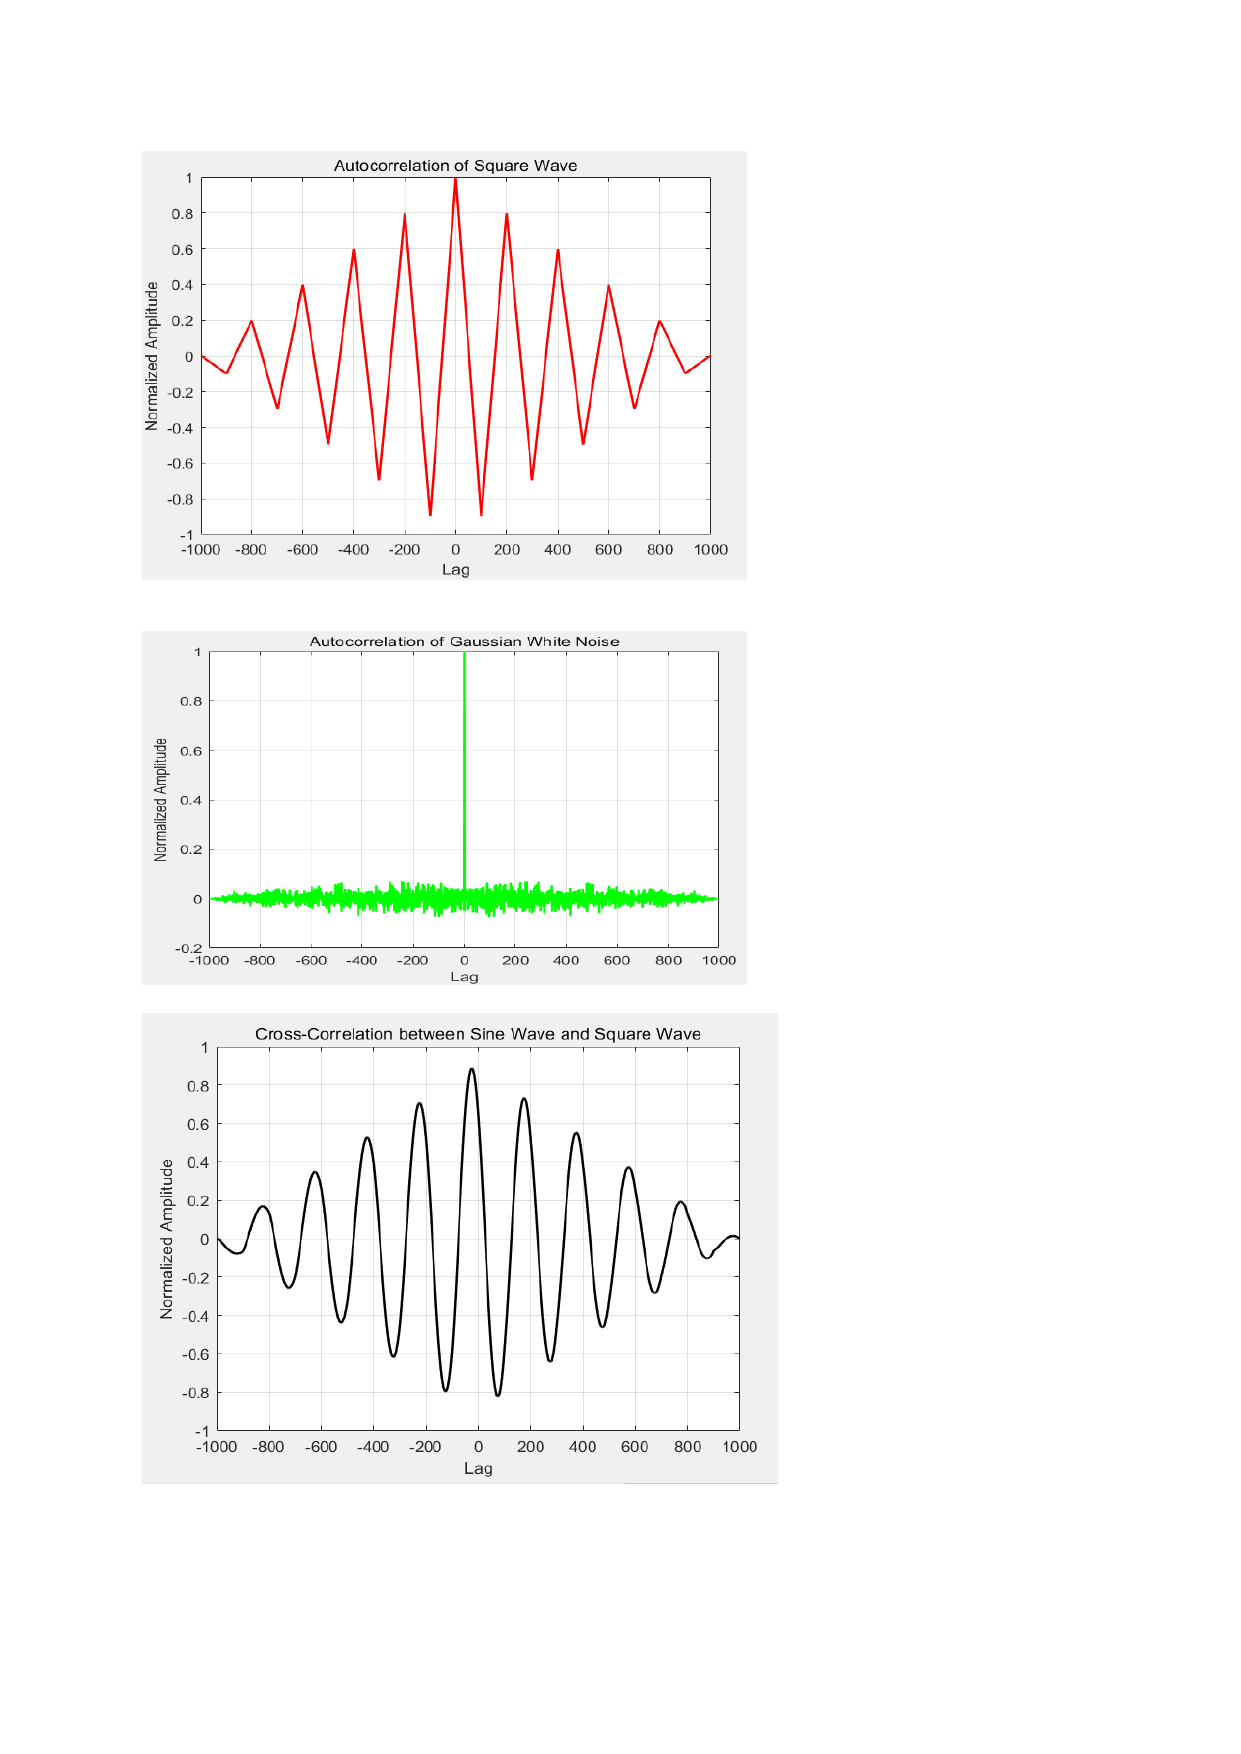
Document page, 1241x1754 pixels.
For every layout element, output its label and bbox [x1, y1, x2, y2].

picture [141, 151, 747, 580]
picture [141, 1013, 779, 1484]
picture [141, 631, 747, 985]
